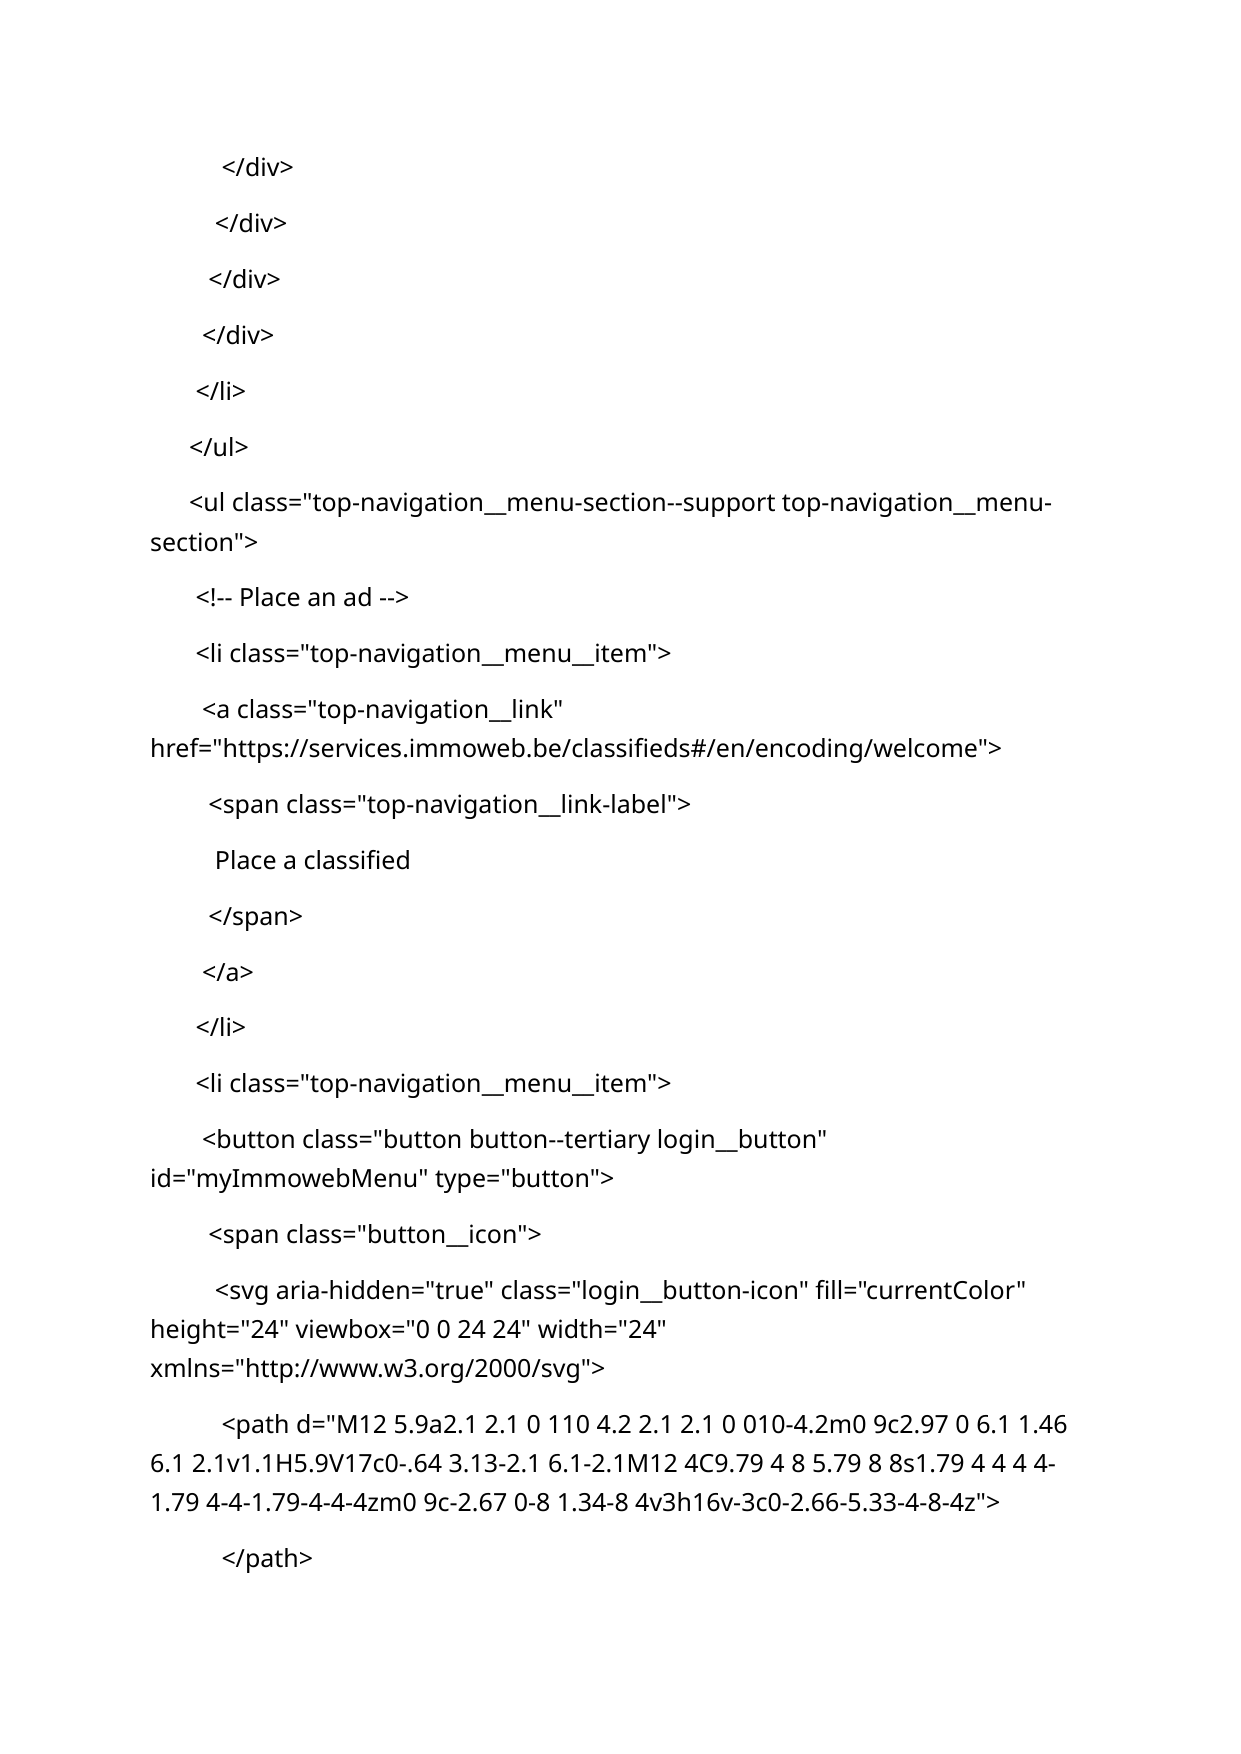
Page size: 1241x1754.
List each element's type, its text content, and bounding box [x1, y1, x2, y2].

text </div> [150, 206, 1090, 240]
text </path> [150, 1541, 1090, 1575]
text <svg aria-hidden="true" class="login__button-icon" fill="currentColor" height="24" viewbox="0 0 24 24" width="24" xmlns="http://www.w3.org/2000/svg"> [150, 1272, 1090, 1385]
text </span> [150, 898, 1090, 932]
text <button class="button button--tertiary login__button" id="myImmowebMenu" type="button"> [150, 1122, 1090, 1195]
text </div> [150, 262, 1090, 296]
text <ul class="top-navigation__menu-section--support top-navigation__menu-section"> [150, 485, 1090, 558]
text <span class="top-navigation__link-label"> [150, 787, 1090, 821]
text </li> [150, 1010, 1090, 1044]
text <!-- Place an ad --> [150, 580, 1090, 614]
text <li class="top-navigation__menu__item"> [150, 636, 1090, 670]
text Place a classified [150, 842, 1090, 877]
text </li> [150, 373, 1090, 407]
text <li class="top-navigation__menu__item"> [150, 1066, 1090, 1100]
text <a class="top-navigation__link" href="https://services.immoweb.be/classifieds#/en/encoding/welcome"> [150, 692, 1090, 765]
text </ul> [150, 429, 1090, 463]
text <path d="M12 5.9a2.1 2.1 0 110 4.2 2.1 2.1 0 010-4.2m0 9c2.97 0 6.1 1.46 6.1 2.1v1.1H5.9V17c0-.64 3.13-2.1 6.1-2.1M12 4C9.79 4 8 5.79 8 8s1.79 4 4 4 4-1.79 4-4-1.79-4-4-4zm0 9c-2.67 0-8 1.34-8 4v3h16v-3c0-2.66-5.33-4-8-4z"> [150, 1407, 1090, 1519]
text </div> [150, 317, 1090, 352]
text </a> [150, 954, 1090, 988]
text <span class="button__icon"> [150, 1217, 1090, 1251]
text </div> [150, 150, 1090, 184]
